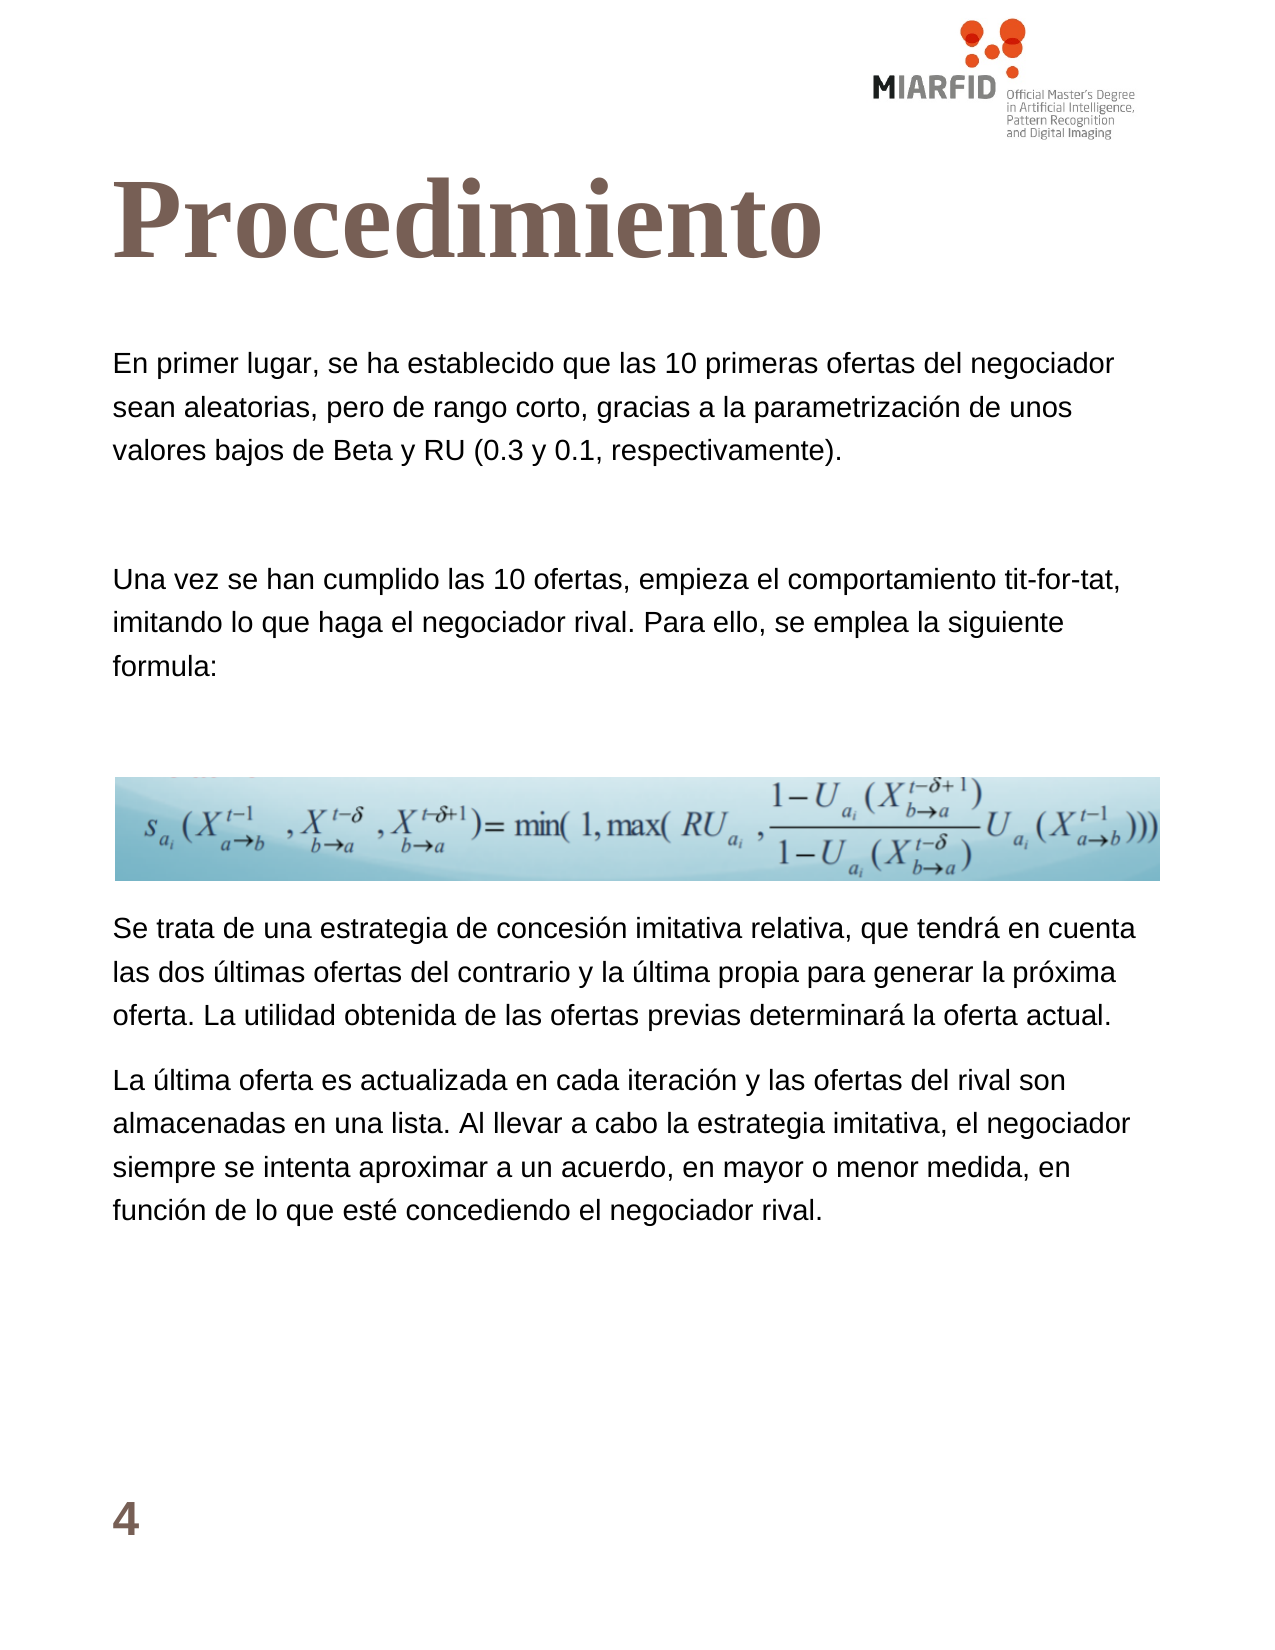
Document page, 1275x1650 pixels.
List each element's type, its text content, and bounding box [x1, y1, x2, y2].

picture [115, 777, 1160, 881]
picture [857, 0, 1146, 160]
text Se trata de una estrategia de concesión imitativa relativa, que tendrá en cuenta las dos últimas ofertas del contrario y la última propia para generar la próxima oferta. La utilidad obtenida de las ofertas previas determinará la oferta actual. [112, 911, 1162, 1032]
text Una vez se han cumplido las 10 ofertas, empieza el comportamiento tit-for-tat, imitando lo que haga el negociador rival. Para ello, se emplea la siguiente formula: [112, 562, 1162, 683]
text En primer lugar, se ha establecido que las 10 primeras ofertas del negociador sean aleatorias, pero de rango corto, gracias a la parametrización de unos valores bajos de Beta y RU (0.3 y 0.1, respectivamente). [112, 346, 1162, 467]
subtitle Procedimiento [112, 150, 1162, 282]
text La última oferta es actualizada en cada iteración y las ofertas del rival son almacenadas en una lista. Al llevar a cabo la estrategia imitativa, el negociador siempre se intenta aproximar a un acuerdo, en mayor o menor medida, en función de lo que esté concediendo el negociador rival. [112, 1063, 1162, 1227]
